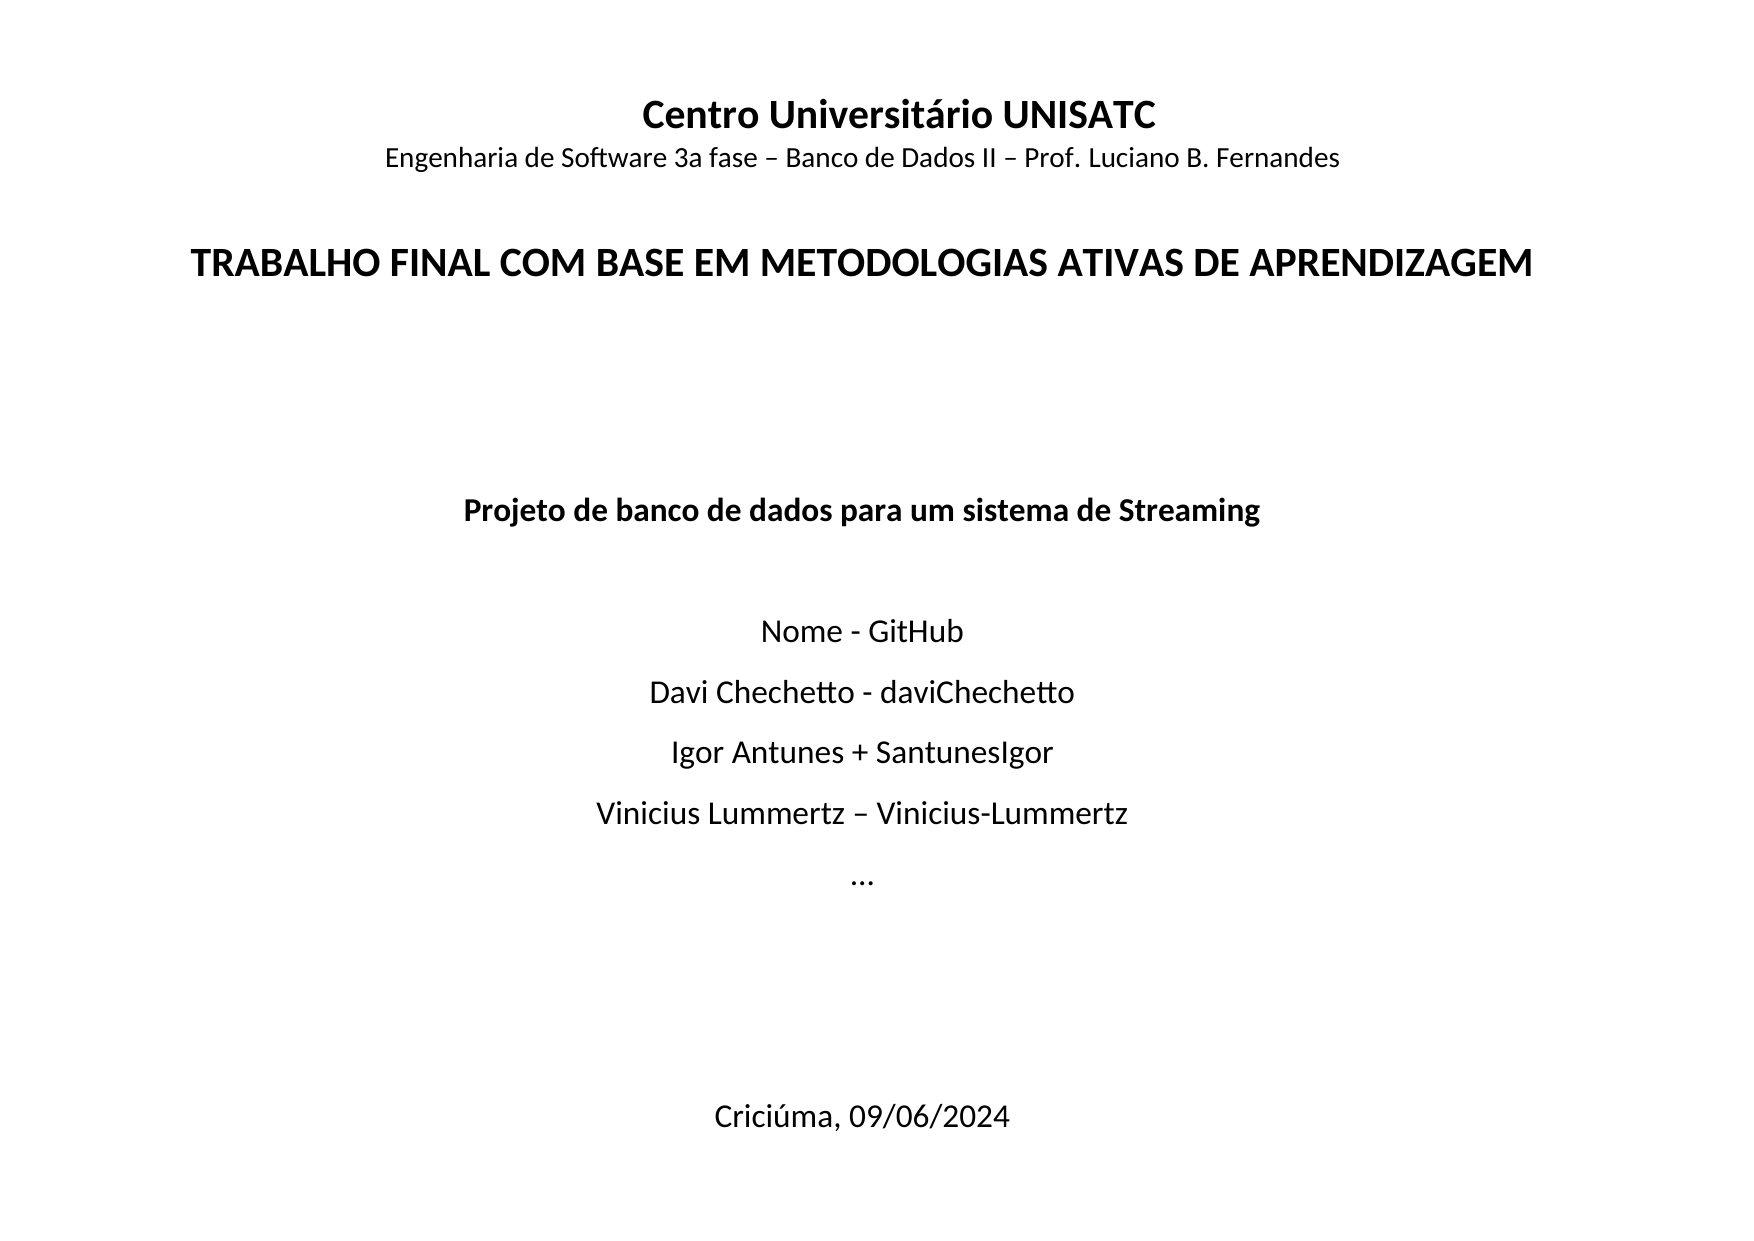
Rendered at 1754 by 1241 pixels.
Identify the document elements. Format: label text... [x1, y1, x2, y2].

text Centro Universitário UNISATC [118, 88, 1606, 139]
text Vinicius Lummertz – Vinicius-Lummertz [118, 792, 1606, 833]
text Projeto de banco de dados para um sistema de Streaming [118, 489, 1606, 530]
text Nome - GitHub [118, 610, 1606, 651]
text Criciúma, 09/06/2024 [118, 1095, 1606, 1136]
text Igor Antunes + SantunesIgor [118, 731, 1606, 772]
text Engenharia de Software 3a fase – Banco de Dados II – Prof. Luciano B. Fernandes [118, 139, 1606, 175]
text TRABALHO FINAL COM BASE EM METODOLOGIAS ATIVAS DE APRENDIZAGEM [118, 236, 1606, 286]
text Davi Chechetto - daviChechetto [118, 671, 1606, 712]
text ... [118, 853, 1606, 893]
